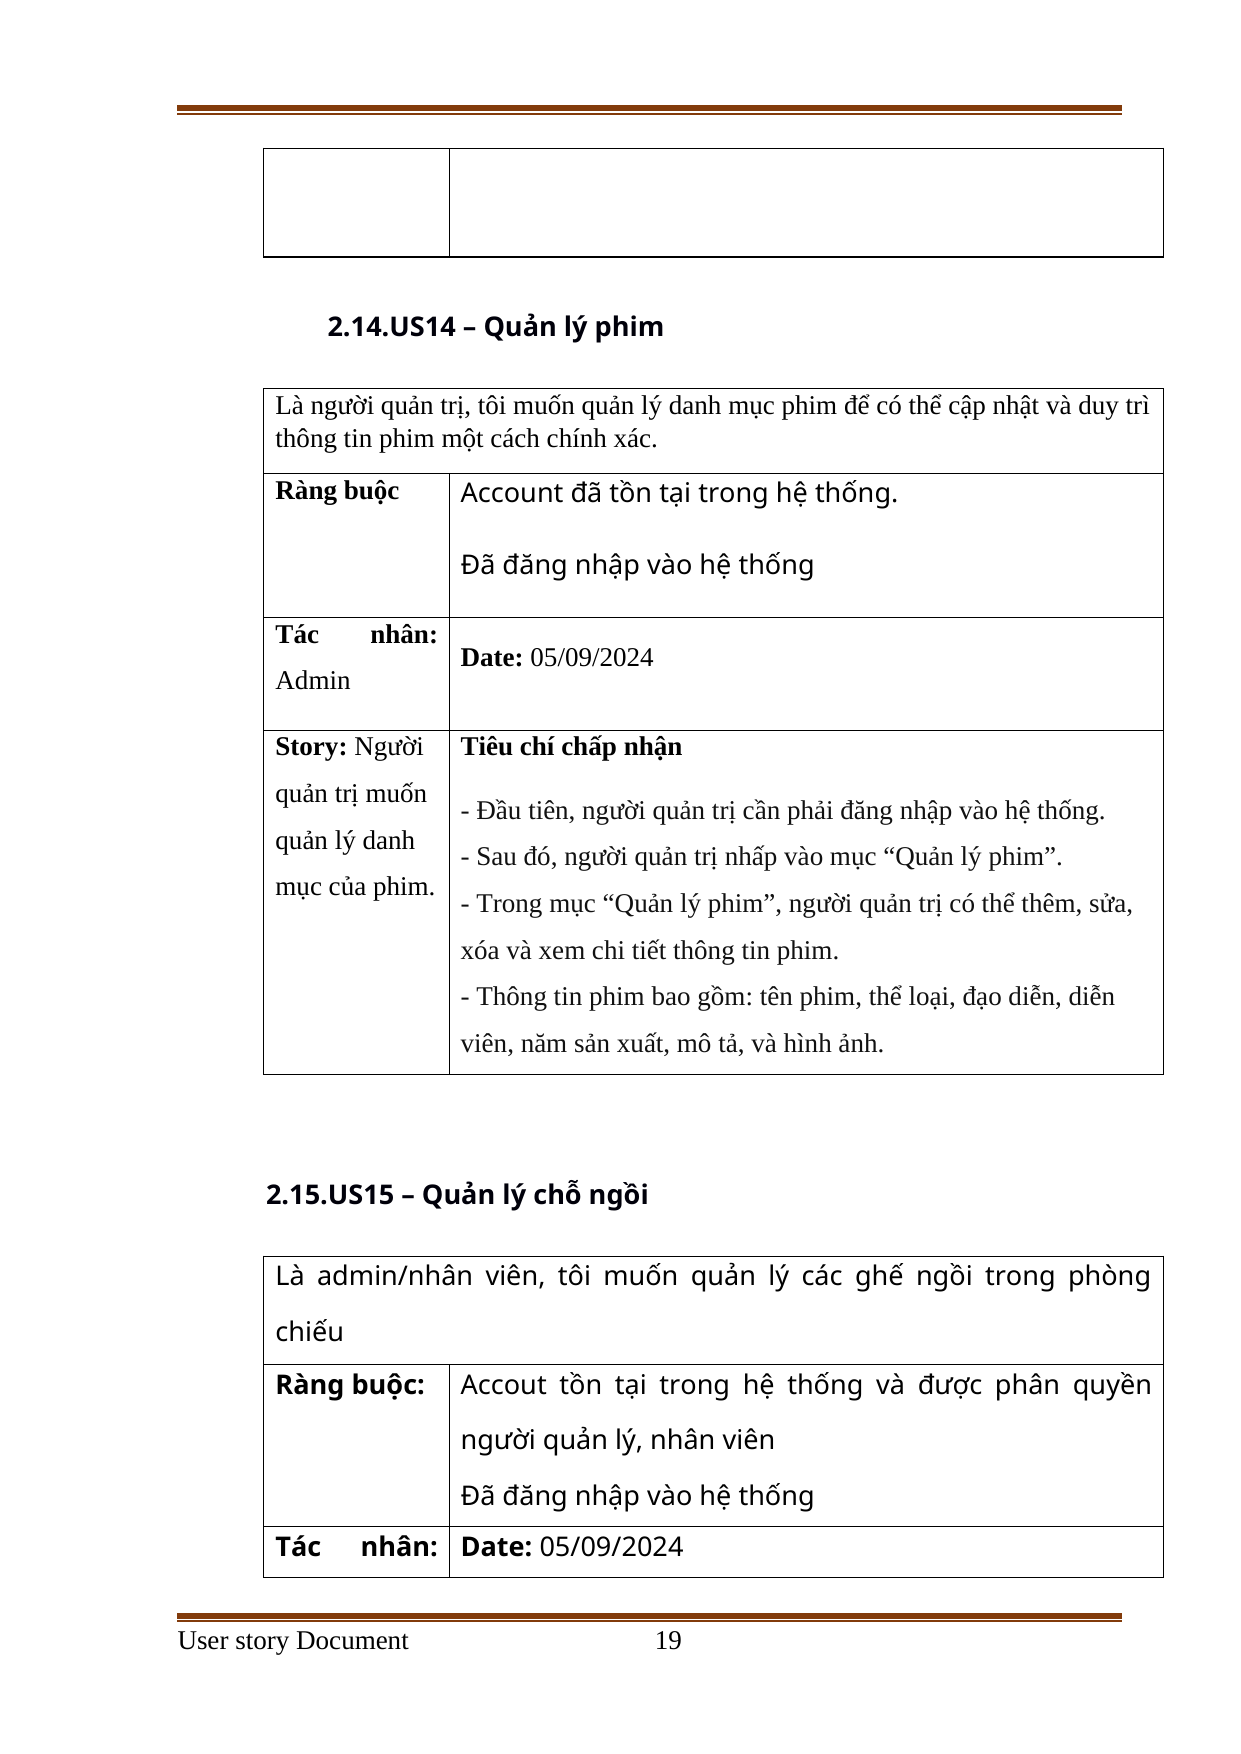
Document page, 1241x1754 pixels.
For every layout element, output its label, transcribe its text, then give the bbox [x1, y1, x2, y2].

list 2.15.US15 – Quản lý chỗ ngồi [266, 1175, 1122, 1212]
table_cell Tiêu chí chấp nhận - Đầu tiên, người quản trị cần phải đăng nhập vào hệ thống. - Sau đó, người quản trị nhấp vào mục “Quản lý phim”. - Trong mục “Quản lý phim”, người quản trị có thể thêm, sửa, xóa và xem chi tiết thông tin phim. - Thông tin phim bao gồm: tên phim, thể loại, đạo diễn, diễn viên, năm sản xuất, mô tả, và hình ảnh. [450, 731, 1163, 1074]
table_cell Date: 05/09/2024 [450, 1527, 1163, 1577]
table_cell Ràng buộc: [264, 1365, 449, 1526]
table_header Là người quản trị, tôi muốn quản lý danh mục phim để có thể cập nhật và duy trì thông tin phim một cách chính xác. [264, 389, 1163, 473]
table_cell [450, 149, 1163, 256]
table_cell Ràng buộc [264, 474, 449, 617]
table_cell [264, 1527, 449, 1577]
table_cell Date: 05/09/2024 [450, 618, 1163, 729]
table_cell Accout tồn tại trong hệ thống và được phân quyền người quản lý, nhân viên Đã đăng nhập vào hệ thống [450, 1365, 1163, 1526]
table_cell Account đã tồn tại trong hệ thống. Đã đăng nhập vào hệ thống [450, 474, 1163, 617]
table_header Là admin/nhân viên, tôi muốn quản lý các ghế ngồi trong phòng chiếu [264, 1257, 1163, 1364]
list 2.14.US14 – Quản lý phim [327, 308, 1122, 344]
table_cell Story: Người quản trị muốn quản lý danh mục của phim. [264, 731, 449, 1074]
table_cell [264, 149, 449, 256]
table_cell Tác nhân: Admin [264, 618, 449, 729]
